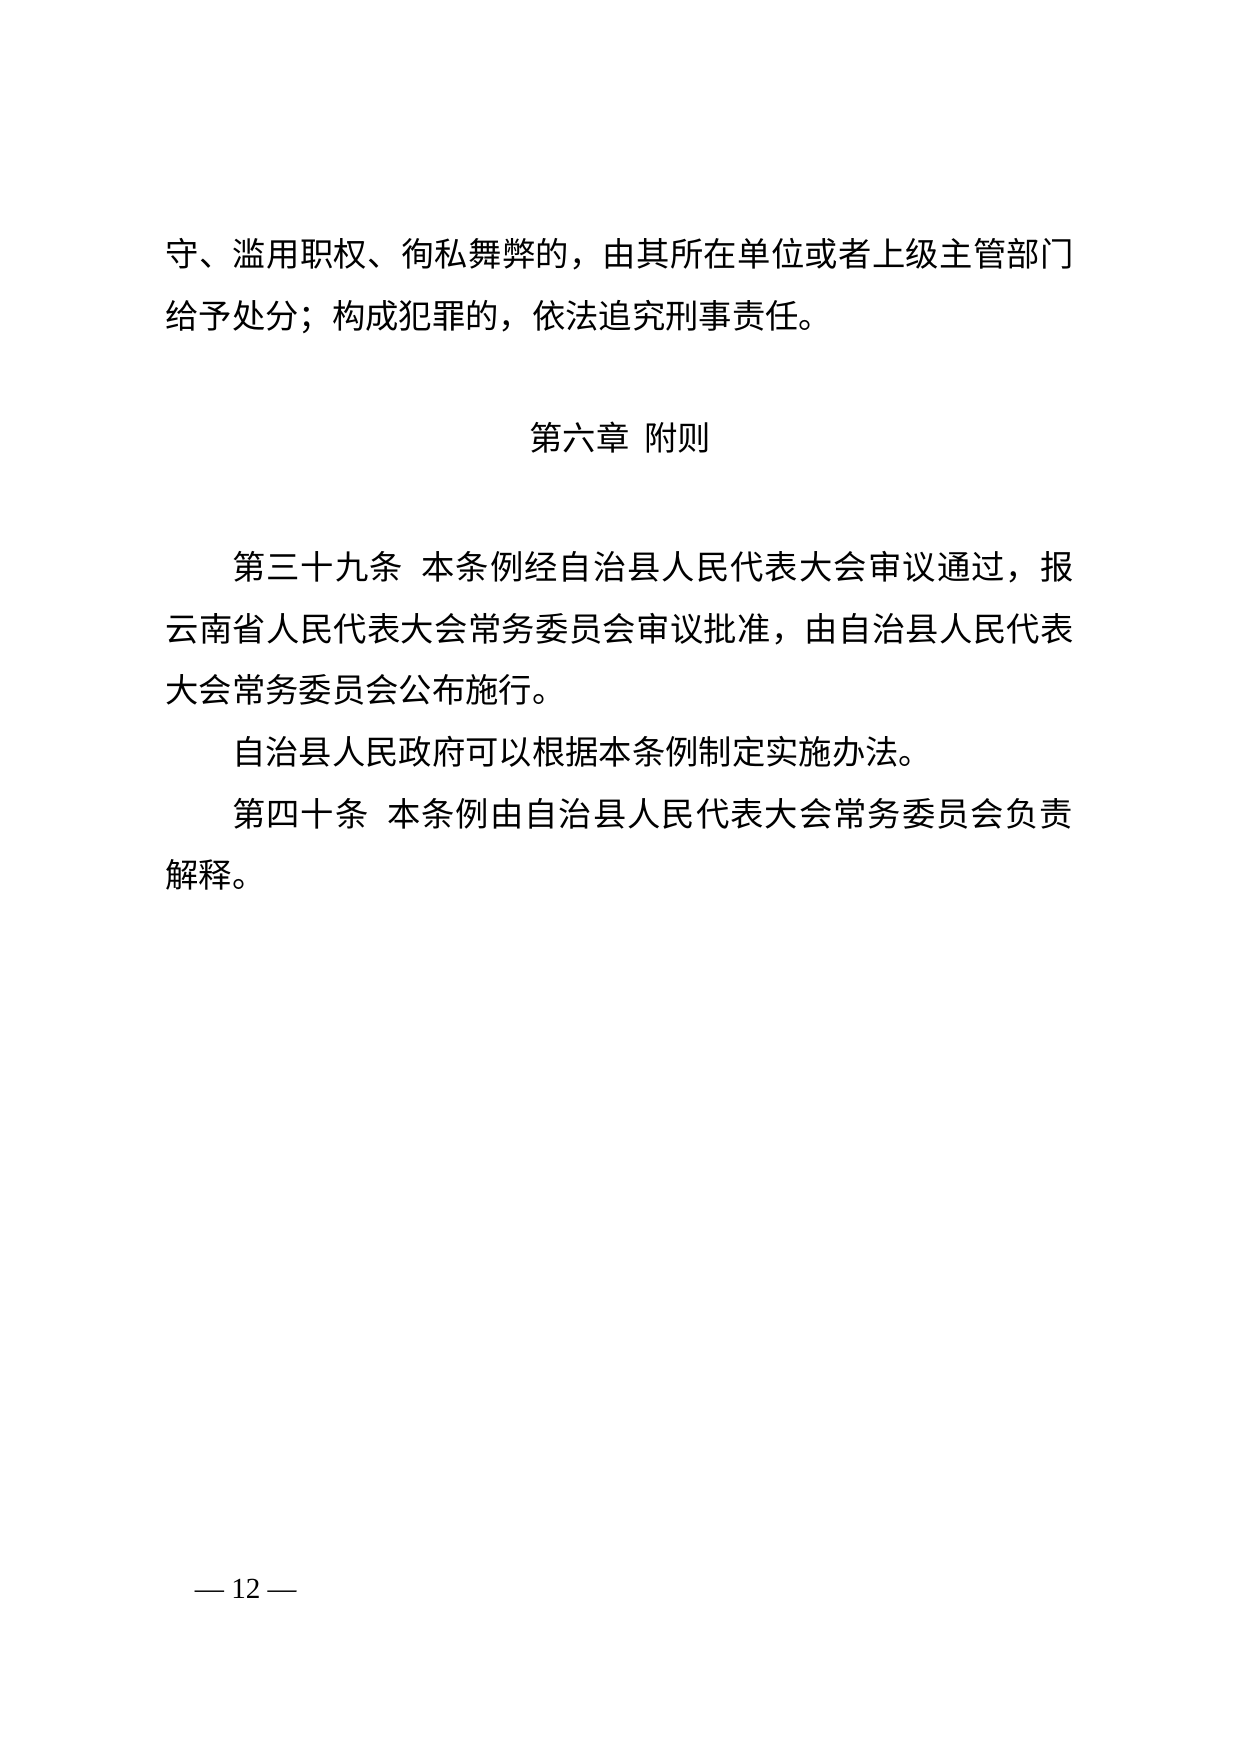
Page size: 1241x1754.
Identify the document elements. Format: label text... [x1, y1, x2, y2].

text 第六章 附则 [165, 402, 1075, 469]
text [165, 217, 1075, 341]
text 自治县人民政府可以根据本条例制定实施办法。 [165, 715, 1075, 777]
text 第四十条 本条例由自治县人民代表大会常务委员会负责解释。 [165, 777, 1075, 900]
text 第三十九条 本条例经自治县人民代表大会审议通过，报云南省人民代表大会常务委员会审议批准，由自治县人民代表大会常务委员会公布施行。 [165, 530, 1075, 715]
